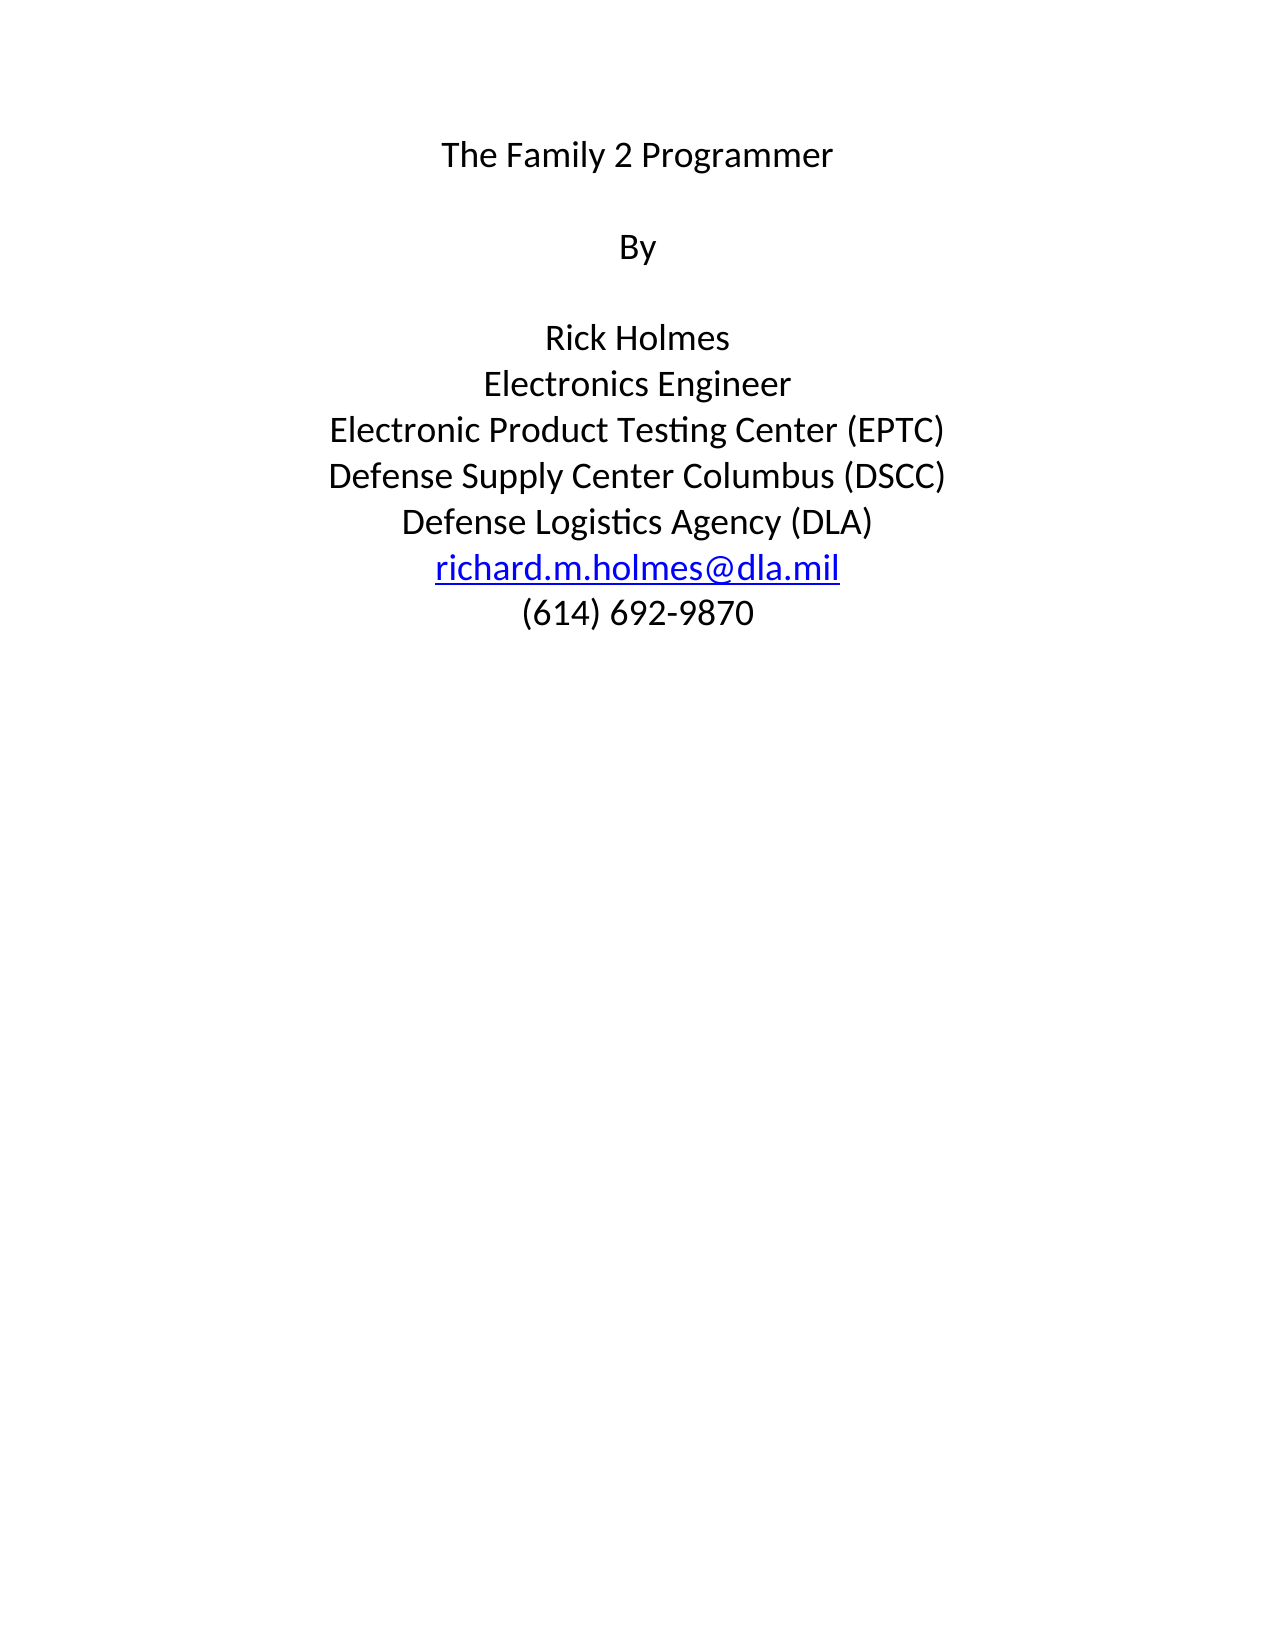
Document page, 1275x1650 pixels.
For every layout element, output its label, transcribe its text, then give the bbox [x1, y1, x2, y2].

text Electronic Product Testing Center (EPTC) [75, 406, 1200, 452]
text (614) 692-9870 [75, 589, 1200, 635]
text Defense Supply Center Columbus (DSCC) [75, 452, 1200, 498]
text By [75, 223, 1200, 268]
text Rick Holmes [75, 314, 1200, 360]
text The Family 2 Programmer [75, 131, 1200, 177]
text richard.m.holmes@dla.mil [75, 543, 1200, 589]
text Electronics Engineer [75, 360, 1200, 406]
text Defense Logistics Agency (DLA) [75, 498, 1200, 543]
